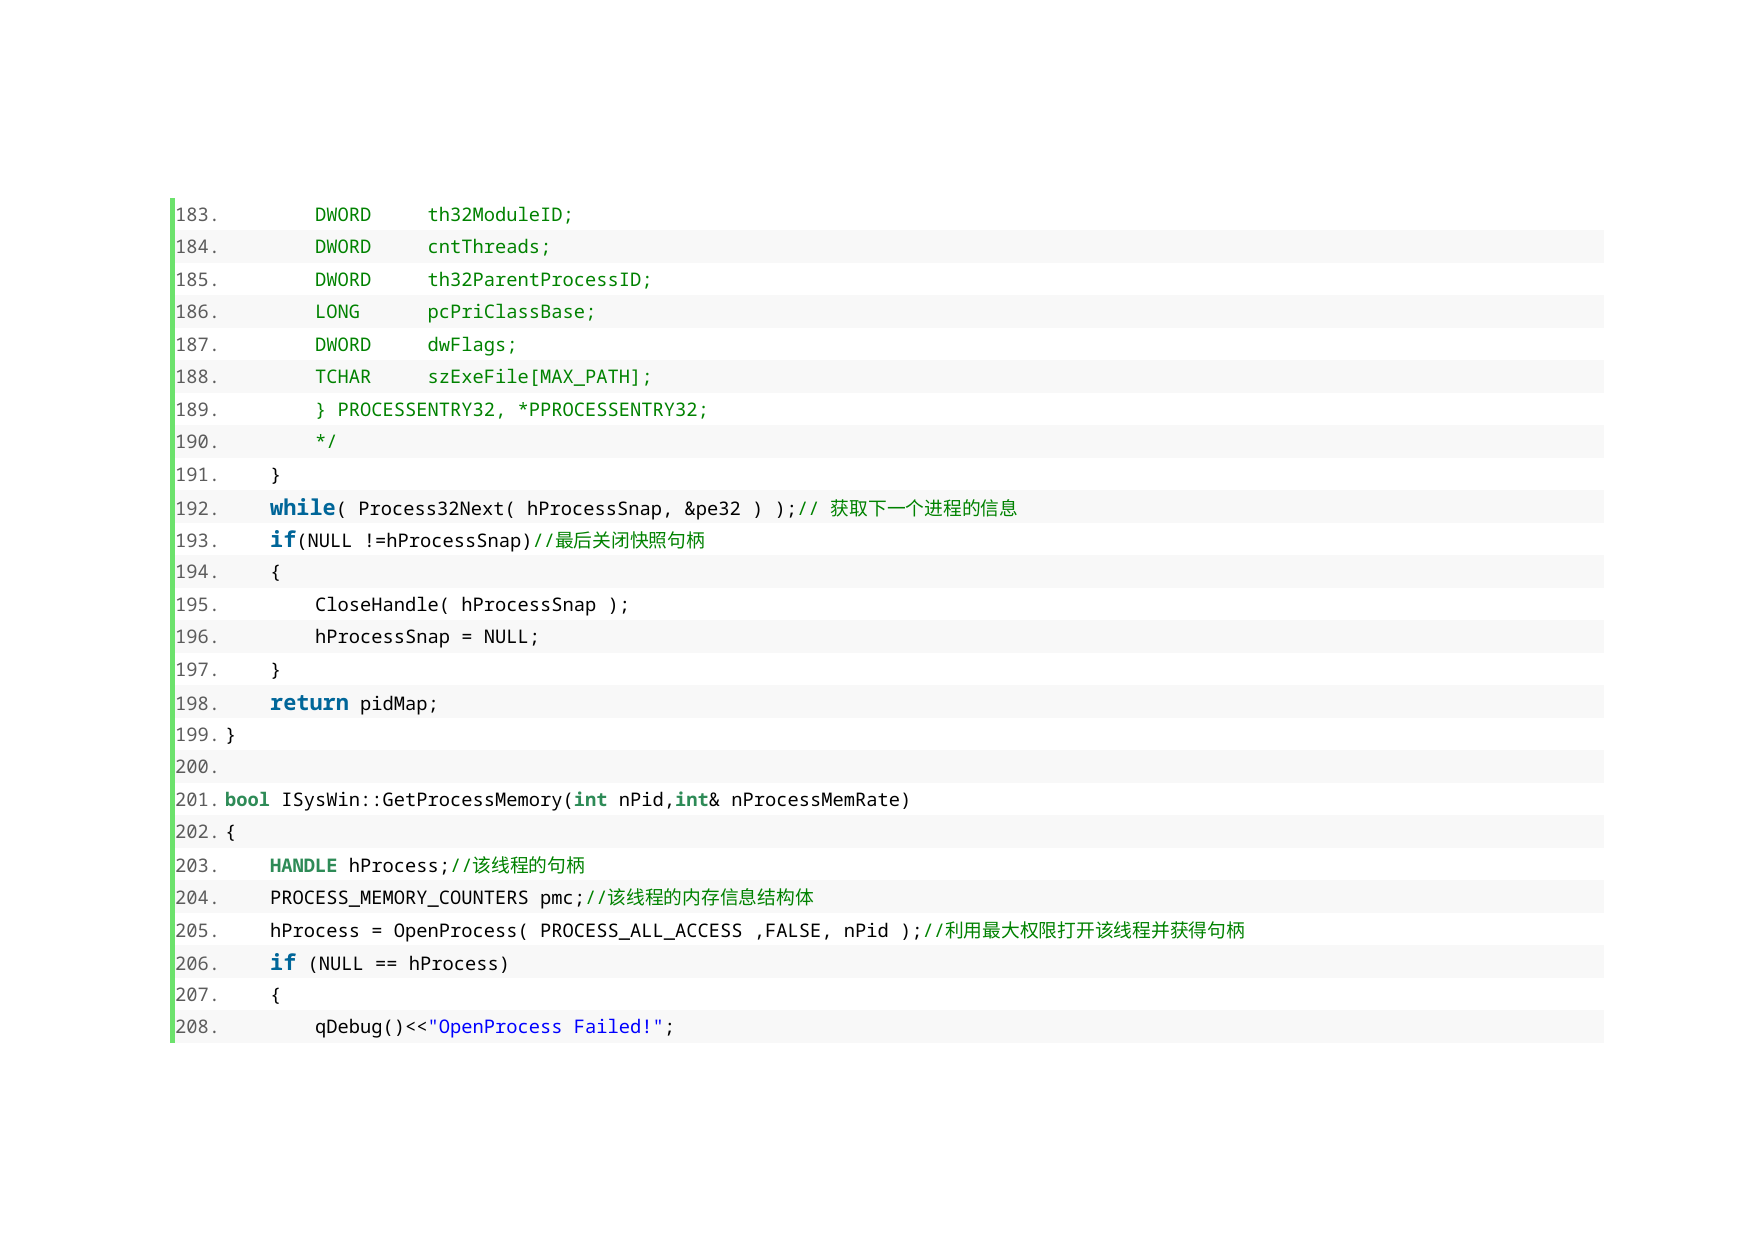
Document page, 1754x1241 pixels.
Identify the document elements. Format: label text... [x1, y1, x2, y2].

list { [175, 815, 1604, 848]
list { [175, 555, 1604, 588]
list LONG pcPriClassBase; [175, 295, 1604, 328]
list */ [175, 425, 1604, 458]
list return pidMap; [175, 685, 1604, 718]
list while( Process32Next( hProcessSnap, &pe32 ) );// 获取下一个进程的信息 [175, 490, 1604, 523]
list hProcessSnap = NULL; [175, 620, 1604, 653]
list TCHAR szExeFile[MAX_PATH]; [175, 360, 1604, 393]
list DWORD cntThreads; [175, 230, 1604, 263]
list PROCESS_MEMORY_COUNTERS pmc;//该线程的内存信息结构体 [175, 880, 1604, 913]
list if(NULL !=hProcessSnap)//最后关闭快照句柄 [175, 523, 1604, 555]
list qDebug()<<"OpenProcess Failed!"; [175, 1010, 1604, 1043]
list } [175, 653, 1604, 685]
list { [175, 978, 1604, 1010]
list DWORD dwFlags; [175, 328, 1604, 360]
list } [175, 718, 1604, 750]
list bool ISysWin::GetProcessMemory(int nPid,int& nProcessMemRate) [175, 783, 1604, 815]
list CloseHandle( hProcessSnap ); [175, 588, 1604, 620]
list hProcess = OpenProcess( PROCESS_ALL_ACCESS ,FALSE, nPid );//利用最大权限打开该线程并获得句柄 [175, 913, 1604, 945]
list DWORD th32ModuleID; [175, 198, 1604, 230]
list HANDLE hProcess;//该线程的句柄 [175, 848, 1604, 880]
list if (NULL == hProcess) [175, 945, 1604, 978]
list } PROCESSENTRY32, *PPROCESSENTRY32; [175, 393, 1604, 425]
list } [175, 458, 1604, 490]
list DWORD th32ParentProcessID; [175, 263, 1604, 295]
